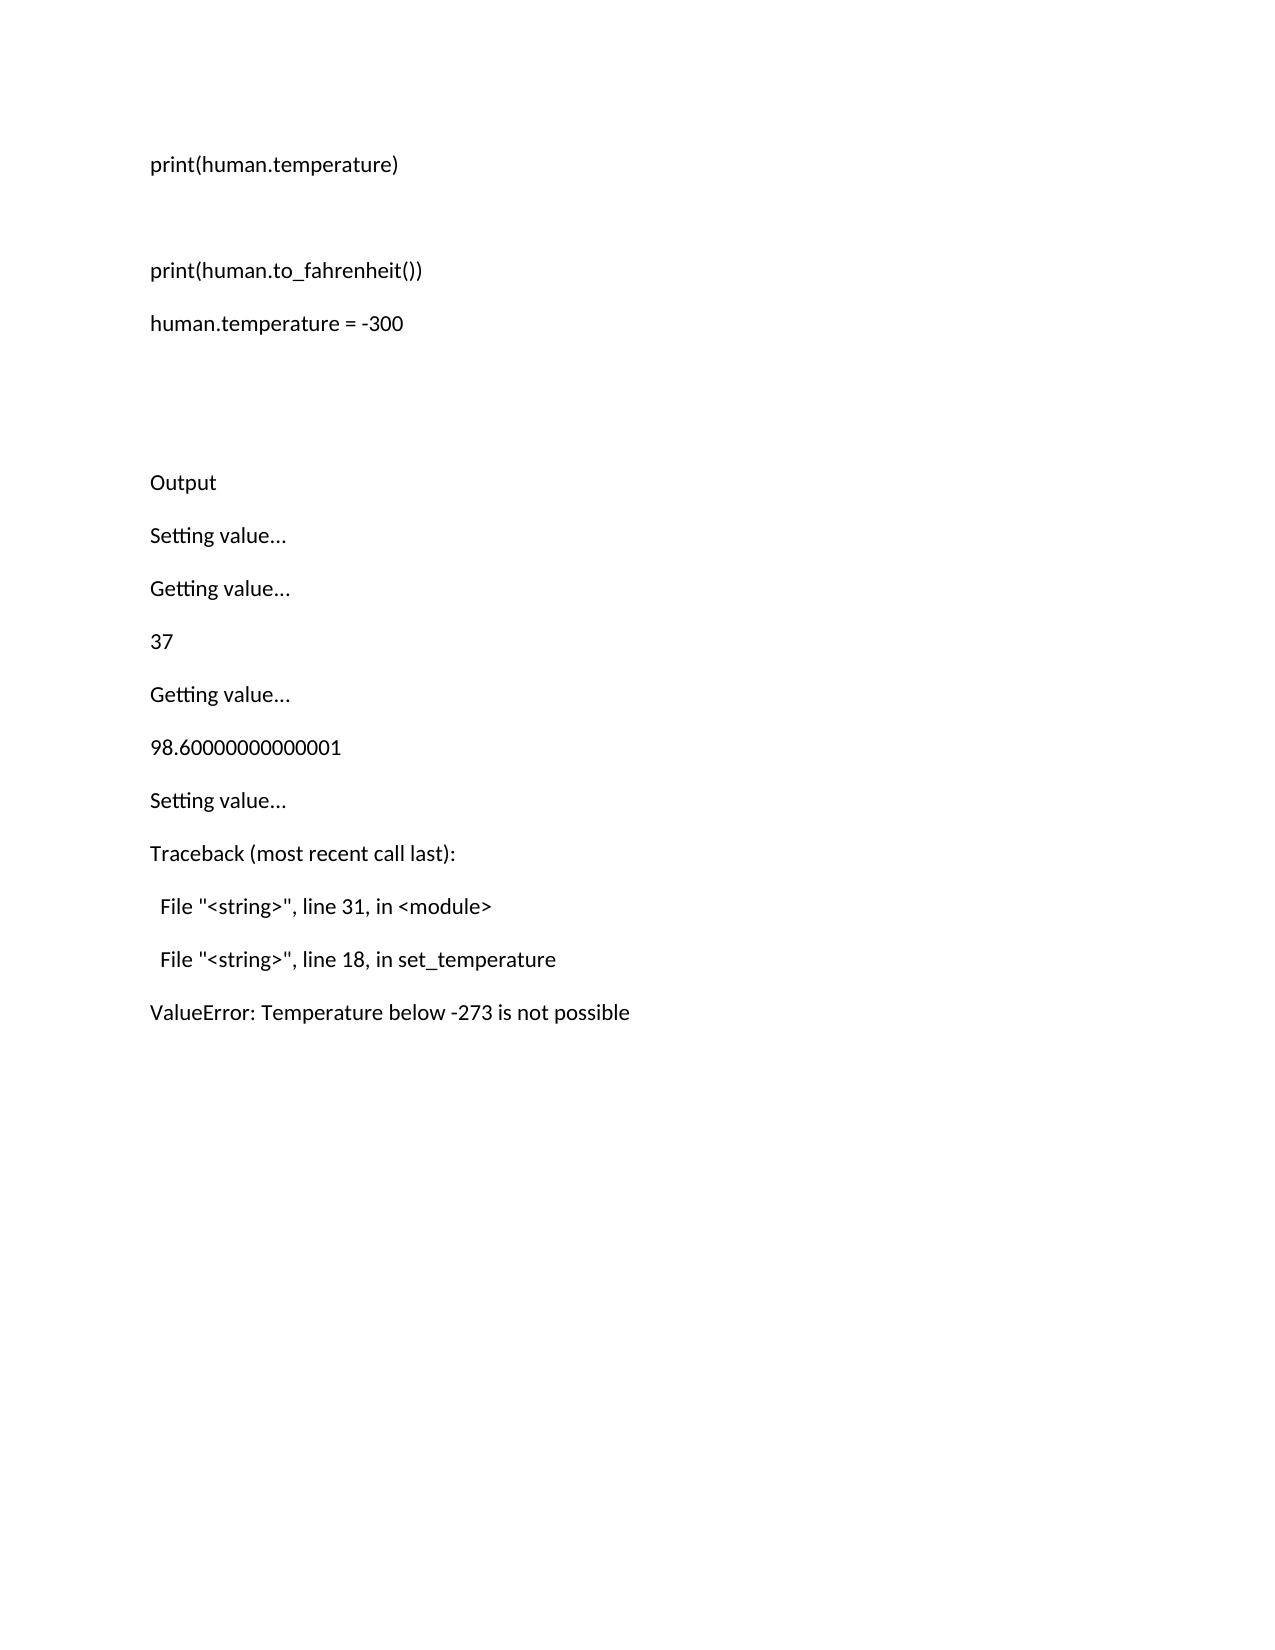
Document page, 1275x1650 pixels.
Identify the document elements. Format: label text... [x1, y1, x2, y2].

text human.temperature = -300 [150, 309, 1125, 337]
text 37 [150, 627, 1125, 655]
text ValueError: Temperature below -273 is not possible [150, 998, 1125, 1026]
text print(human.to_fahrenheit()) [150, 256, 1125, 284]
text Setting value... [150, 521, 1125, 549]
text Setting value... [150, 786, 1125, 814]
text Output [150, 468, 1125, 496]
text print(human.temperature) [150, 150, 1125, 178]
text File "<string>", line 18, in set_temperature [150, 945, 1125, 973]
text 98.60000000000001 [150, 733, 1125, 761]
text File "<string>", line 31, in <module> [150, 892, 1125, 920]
text Traceback (most recent call last): [150, 839, 1125, 867]
text Getting value... [150, 680, 1125, 708]
text Getting value... [150, 574, 1125, 602]
